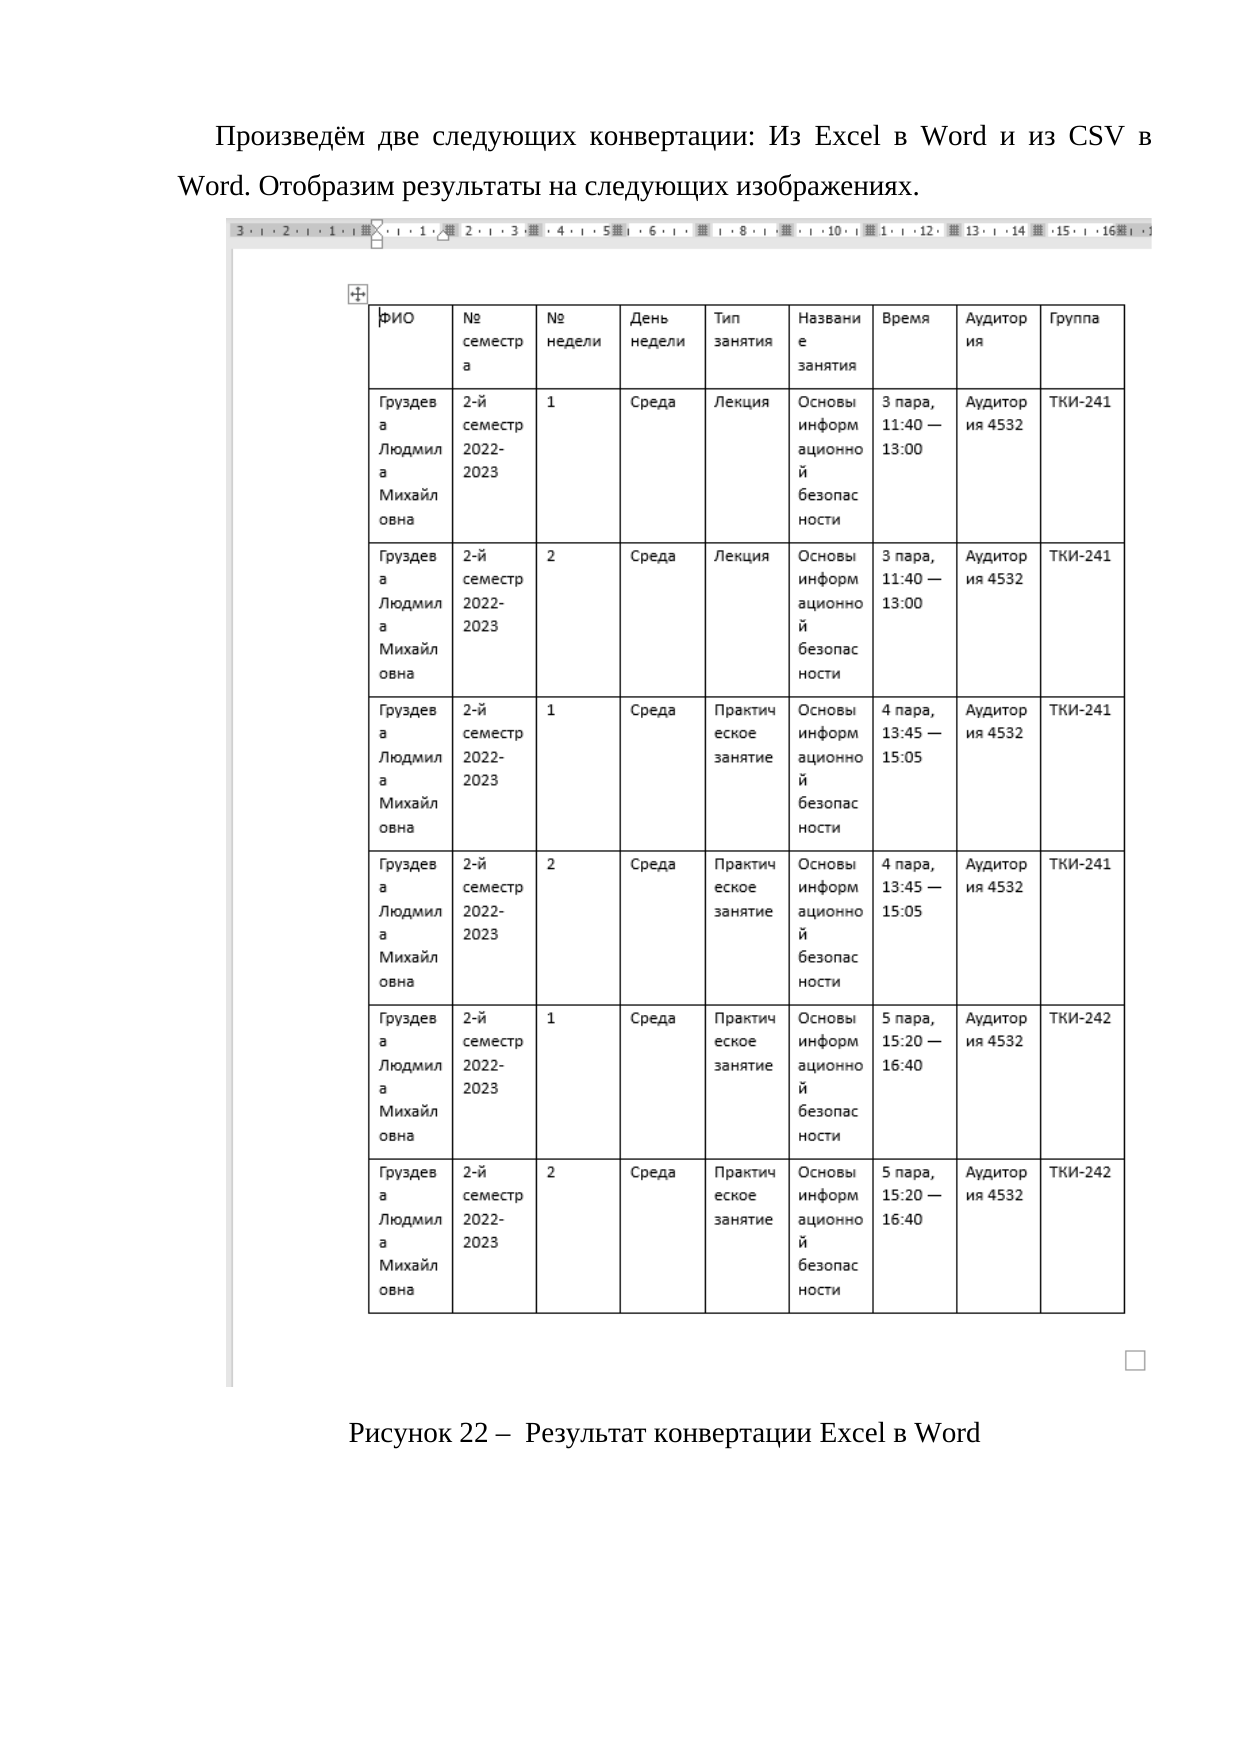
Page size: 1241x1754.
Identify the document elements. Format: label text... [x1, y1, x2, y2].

table_header [177, 219, 1152, 1403]
text Произведём две следующих конвертации: Из Excel в Word и из CSV в Word. Отобразим результаты на следующих изображениях. [177, 118, 1152, 202]
picture [226, 218, 1152, 1387]
table_cell Результат конвертации Excel в Word [177, 1403, 1152, 1461]
